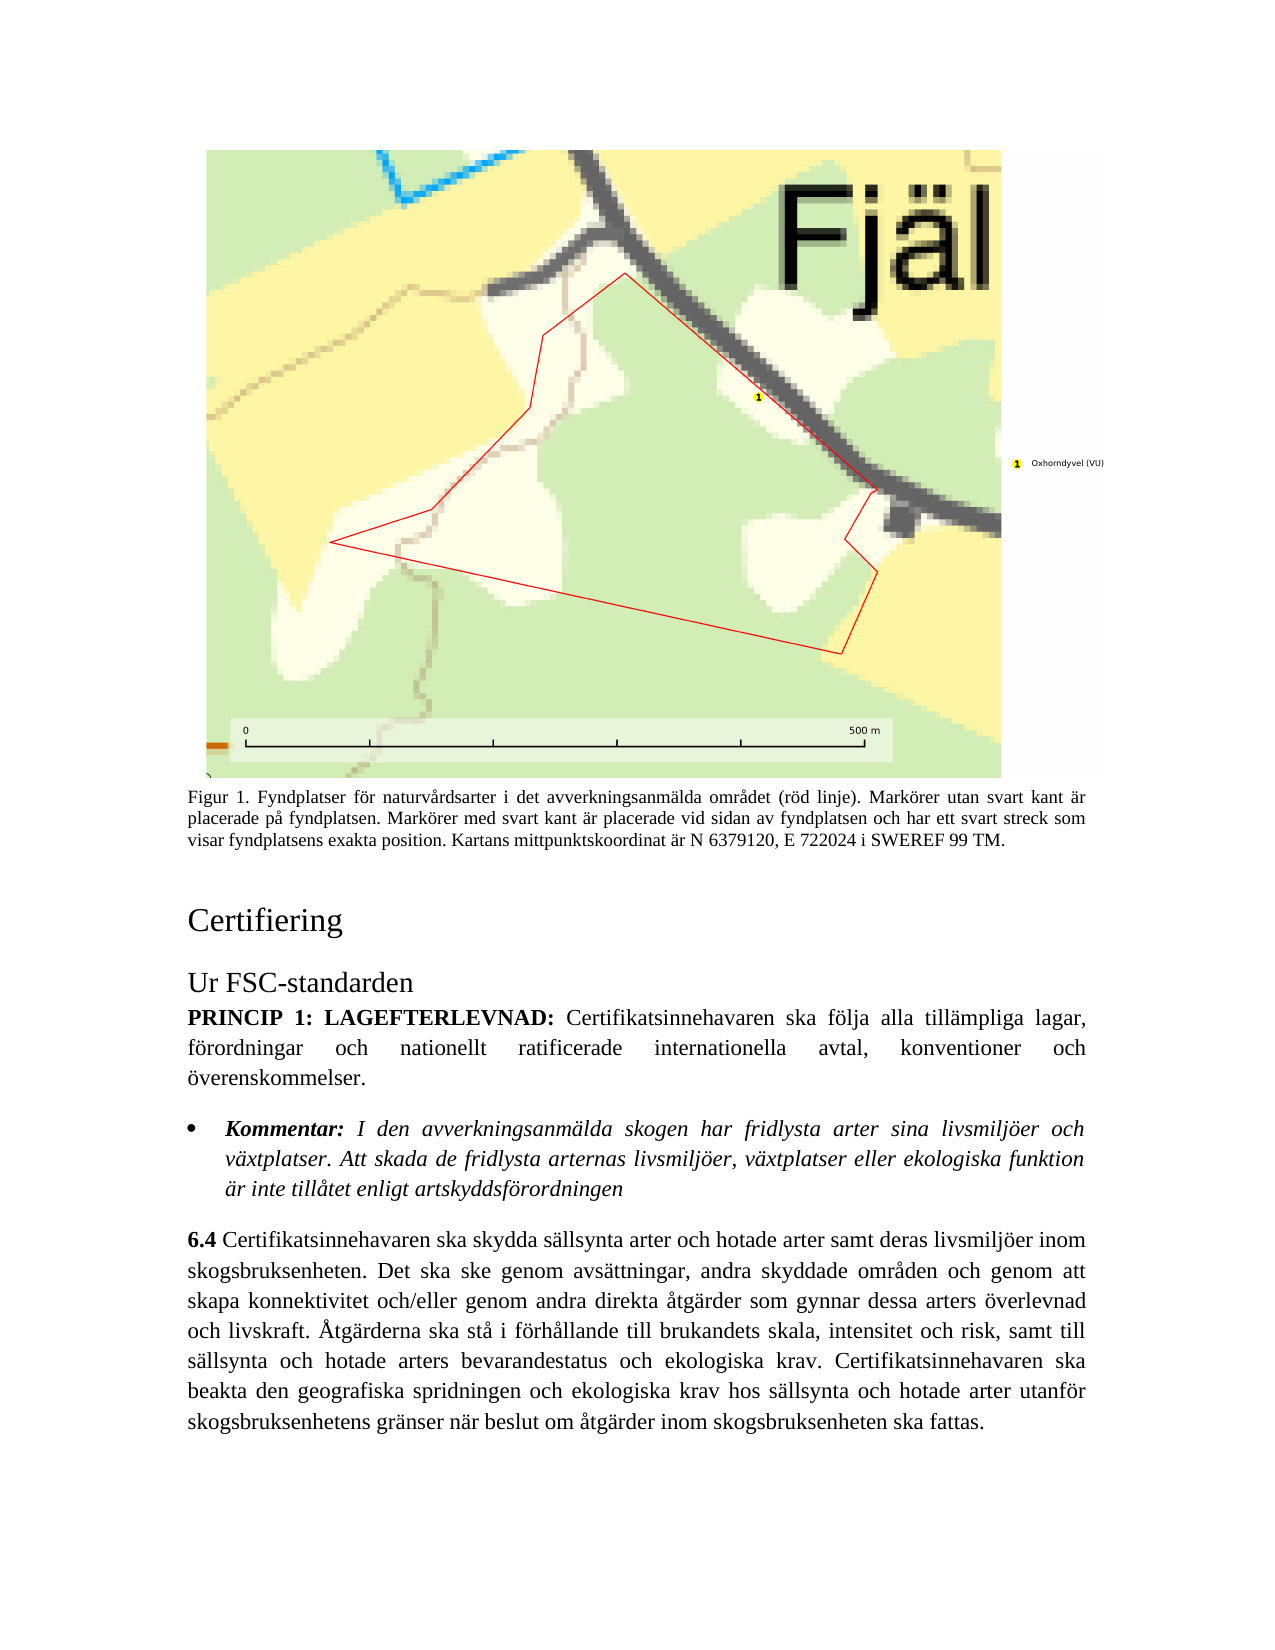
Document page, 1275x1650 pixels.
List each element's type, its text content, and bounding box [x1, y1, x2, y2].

text Figur 1. Fyndplatser för naturvårdsarter i det avverkningsanmälda området (röd linje). Markörer utan svart kant är placerade på fyndplatsen. Markörer med svart kant är placerade vid sidan av fyndplatsen och har ett svart streck som visar fyndplatsens exakta position. Kartans mittpunktskoordinat är N 6379120, E 722024 i SWEREF 99 TM. [187, 786, 1087, 850]
subtitle Certifiering [187, 900, 1087, 938]
picture [206, 150, 1107, 778]
text 6.4 Certifikatsinnehavaren ska skydda sällsynta arter och hotade arter samt deras livsmiljöer inom skogsbruksenheten. Det ska ske genom avsättningar, andra skyddade områden och genom att skapa konnektivitet och/eller genom andra direkta åtgärder som gynnar dessa arters överlevnad och livskraft. Åtgärderna ska stå i förhållande till brukandets skala, intensitet och risk, samt till sällsynta och hotade arters bevarandestatus och ekologiska krav. Certifikatsinnehavaren ska beakta den geografiska spridningen och ekologiska krav hos sällsynta och hotade arter utanför skogsbruksenhetens gränser när beslut om åtgärder inom skogsbruksenheten ska fattas. [187, 1227, 1087, 1434]
subtitle Ur FSC-standarden [187, 965, 1087, 999]
list Kommentar: I den avverkningsanmälda skogen har fridlysta arter sina livsmiljöer och växtplatser. Att skada de fridlysta arternas livsmiljöer, växtplatser eller ekologiska funktion är inte tillåtet enligt artskyddsförordningen [187, 1115, 1087, 1202]
text PRINCIP 1: LAGEFTERLEVNAD: Certifikatsinnehavaren ska följa alla tillämpliga lagar, förordningar och nationellt ratificerade internationella avtal, konventioner och överenskommelser. [187, 1004, 1087, 1090]
